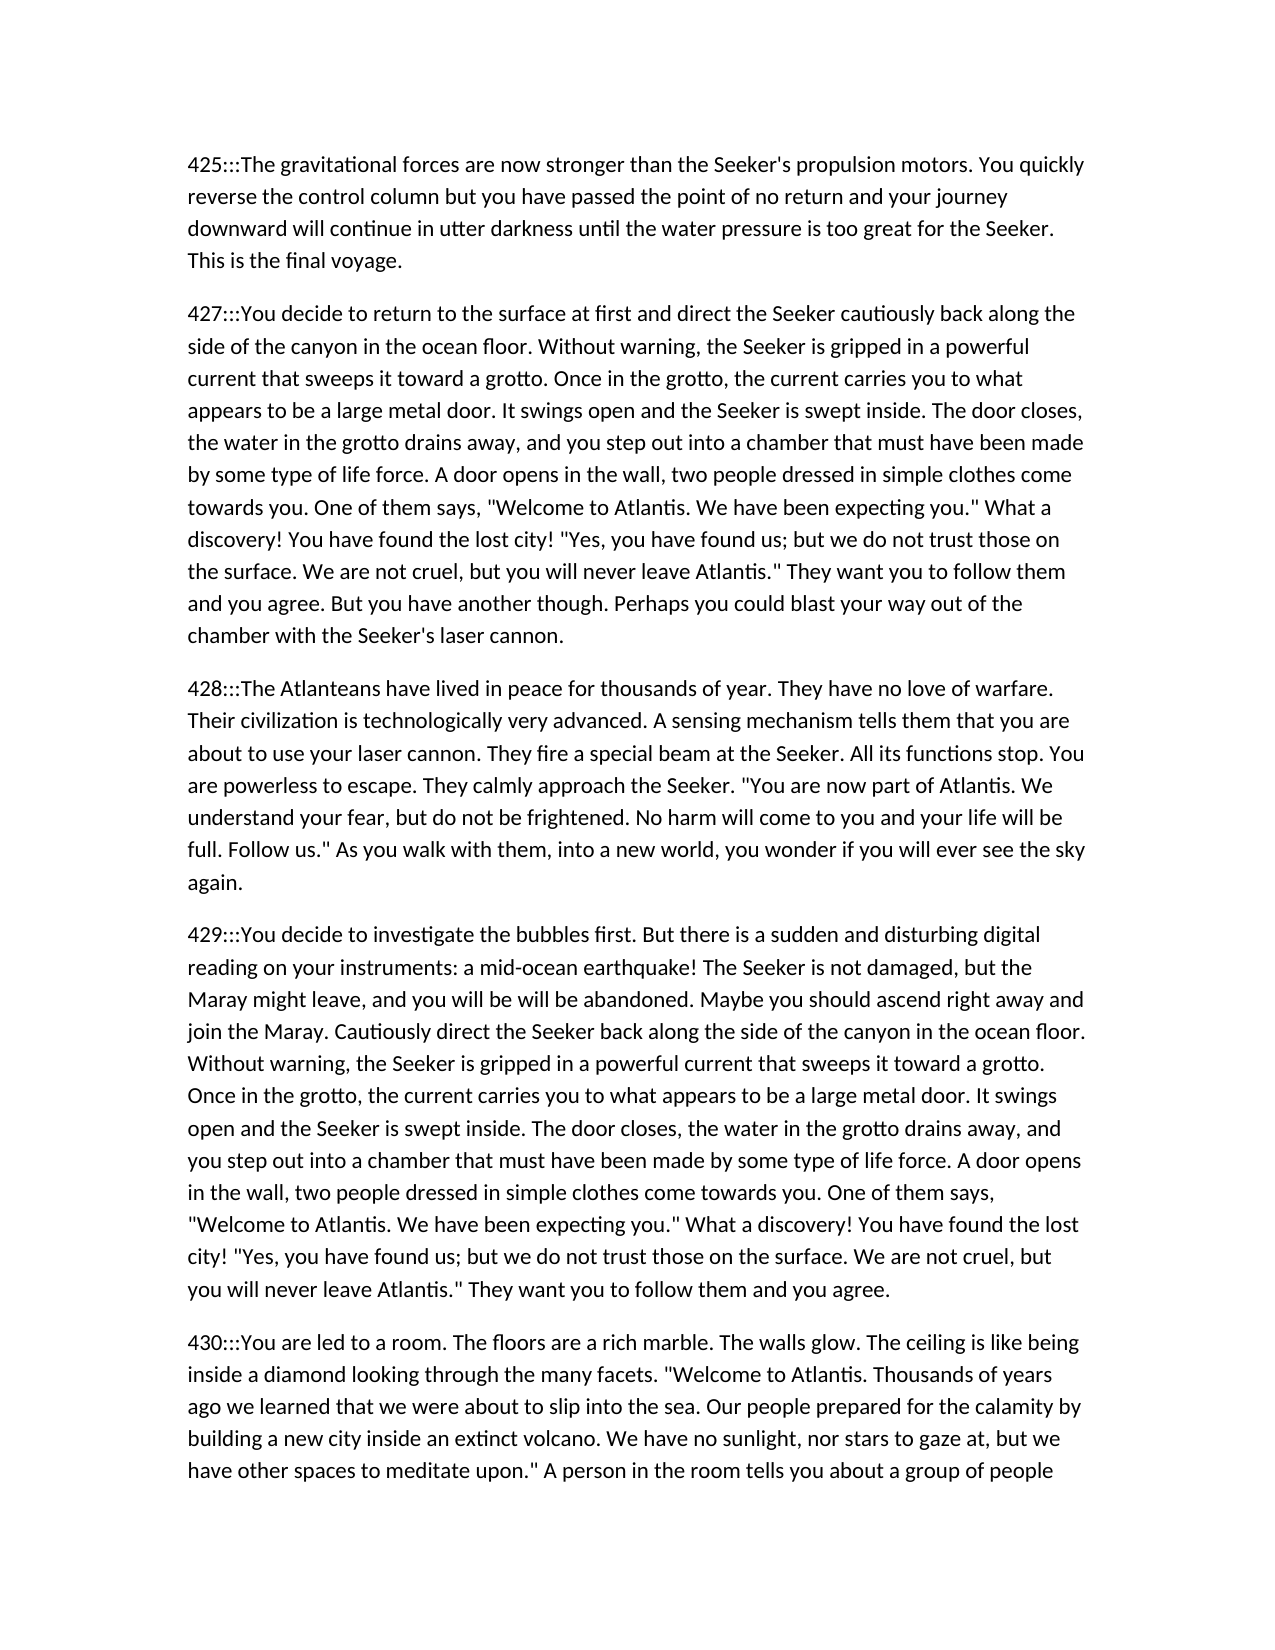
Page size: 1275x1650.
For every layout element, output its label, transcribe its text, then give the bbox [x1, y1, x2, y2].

text 425:::The gravitational forces are now stronger than the Seeker's propulsion motors. You quickly reverse the control column but you have passed the point of no return and your journey downward will continue in utter darkness until the water pressure is too great for the Seeker. This is the final voyage. [187, 150, 1087, 274]
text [187, 1328, 1087, 1484]
text 427:::You decide to return to the surface at first and direct the Seeker cautiously back along the side of the canyon in the ocean floor. Without warning, the Seeker is gripped in a powerful current that sweeps it toward a grotto. Once in the grotto, the current carries you to what appears to be a large metal door. It swings open and the Seeker is swept inside. The door closes, the water in the grotto drains away, and you step out into a chamber that must have been made by some type of life force. A door opens in the wall, two people dressed in simple clothes come towards you. One of them says, "Welcome to Atlantis. We have been expecting you." What a discovery! You have found the lost city! "Yes, you have found us; but we do not trust those on the surface. We are not cruel, but you will never leave Atlantis." They want you to follow them and you agree. But you have another though. Perhaps you could blast your way out of the chamber with the Seeker's laser cannon. [187, 299, 1087, 649]
text 428:::The Atlanteans have lived in peace for thousands of year. They have no love of warfare. Their civilization is technologically very advanced. A sensing mechanism tells them that you are about to use your laser cannon. They fire a special beam at the Seeker. All its functions stop. You are powerless to escape. They calmly approach the Seeker. "You are now part of Atlantis. We understand your fear, but do not be frightened. No harm will come to you and your life will be full. Follow us." As you walk with them, into a new world, you wonder if you will ever see the sky again. [187, 674, 1087, 896]
text 429:::You decide to investigate the bubbles first. But there is a sudden and disturbing digital reading on your instruments: a mid-ocean earthquake! The Seeker is not damaged, but the Maray might leave, and you will be will be abandoned. Maybe you should ascend right away and join the Maray. Cautiously direct the Seeker back along the side of the canyon in the ocean floor. Without warning, the Seeker is gripped in a powerful current that sweeps it toward a grotto. Once in the grotto, the current carries you to what appears to be a large metal door. It swings open and the Seeker is swept inside. The door closes, the water in the grotto drains away, and you step out into a chamber that must have been made by some type of life force. A door opens in the wall, two people dressed in simple clothes come towards you. One of them says, "Welcome to Atlantis. We have been expecting you." What a discovery! You have found the lost city! "Yes, you have found us; but we do not trust those on the surface. We are not cruel, but you will never leave Atlantis." They want you to follow them and you agree. [187, 921, 1087, 1303]
